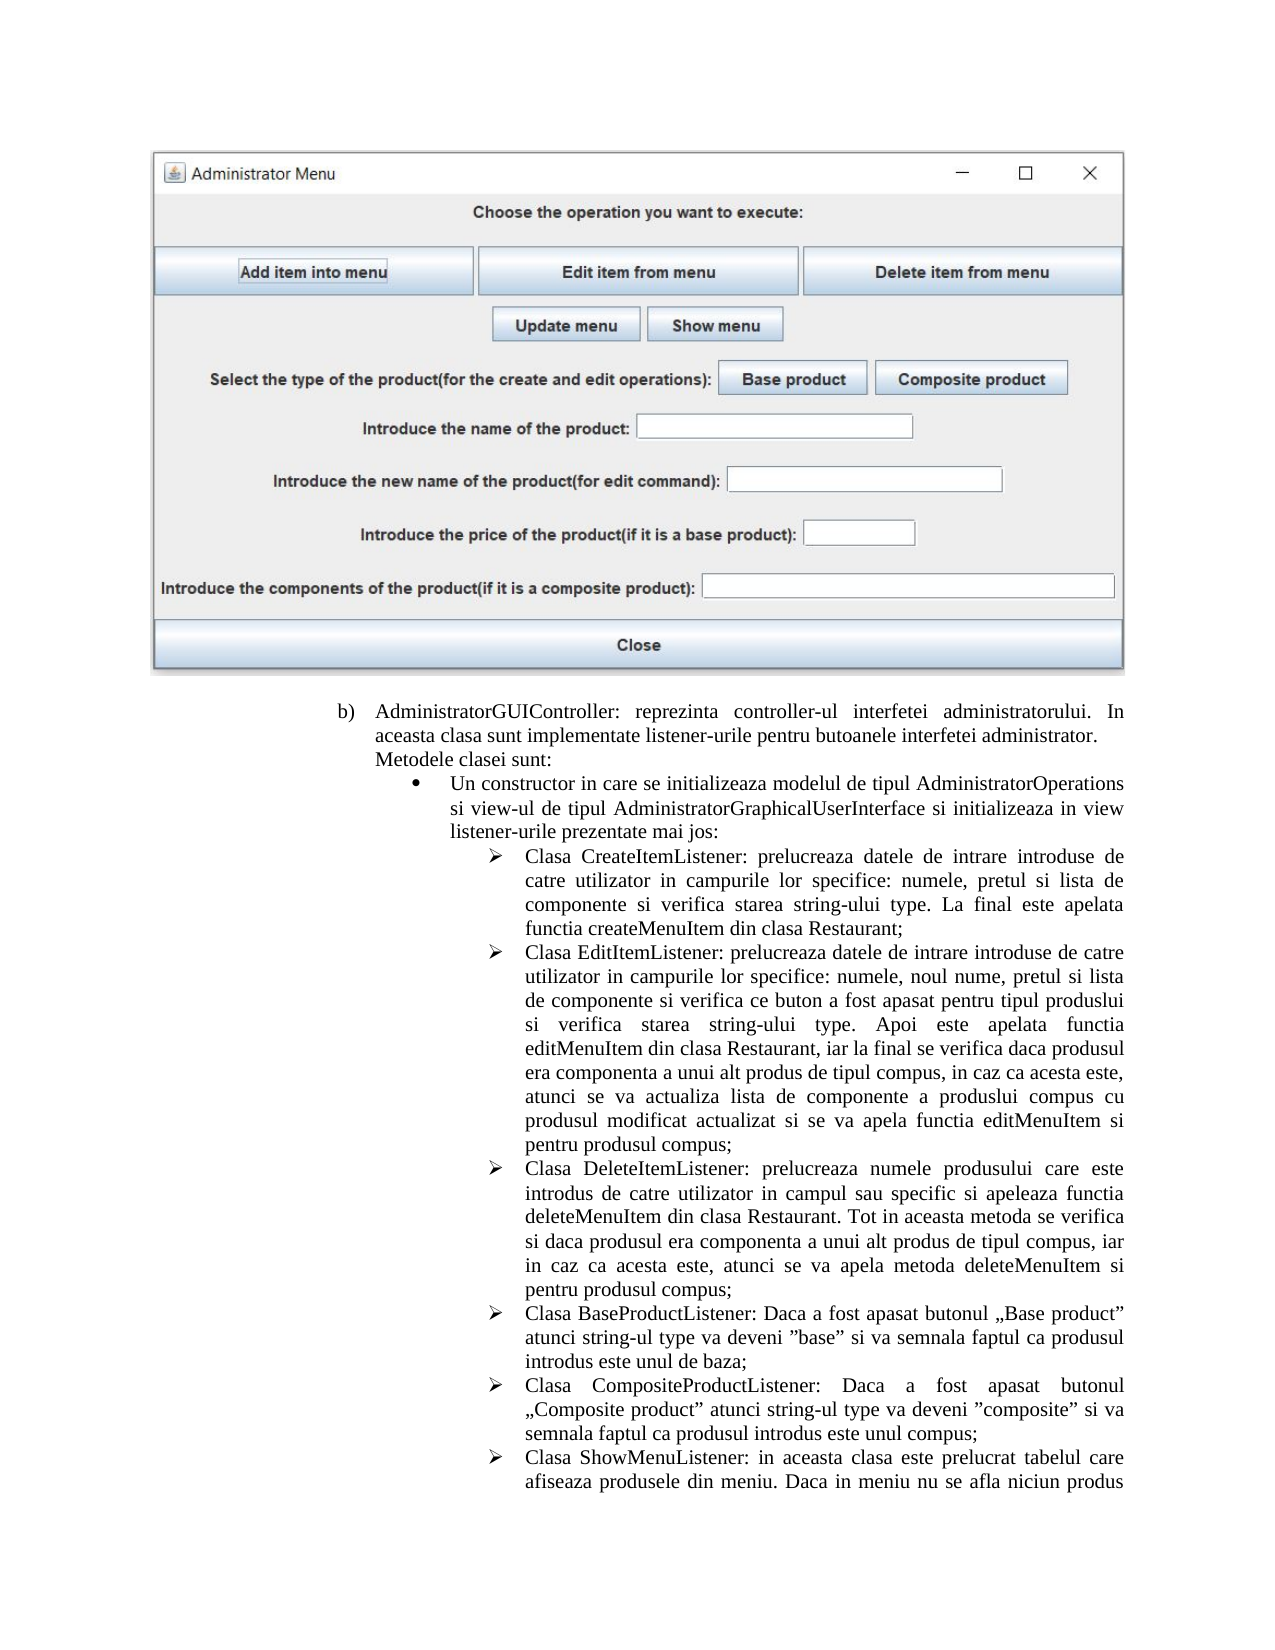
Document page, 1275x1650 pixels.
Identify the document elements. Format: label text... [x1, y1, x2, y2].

list Clasa CreateItemListener: prelucreaza datele de intrare introduse de catre utilizator in campurile lor specifice: numele, pretul si lista de componente si verifica starea string-ului type. La final este apelata functia createMenuItem din clasa Restaurant; [487, 843, 1125, 940]
list Clasa BaseProductListener: Daca a fost apasat butonul „Base product” atunci string-ul type va deveni ”base” si va semnala faptul ca produsul introdus este unul de baza; [487, 1301, 1125, 1373]
picture [150, 150, 1125, 676]
list AdministratorGUIController: reprezinta controller-ul interfetei administratorului. In aceasta clasa sunt implementate listener-urile pentru butoanele interfetei administrator. [337, 699, 1125, 747]
list Clasa EditItemListener: prelucreaza datele de intrare introduse de catre utilizator in campurile lor specifice: numele, noul nume, pretul si lista de componente si verifica ce buton a fost apasat pentru tipul produslui si verifica starea string-ului type. Apoi este apelata functia editMenuItem din clasa Restaurant, iar la final se verifica daca produsul era componenta a unui alt produs de tipul compus, in caz ca acesta este, atunci se va actualiza lista de componente a produslui compus cu produsul modificat actualizat si se va apela functia editMenuItem si pentru produsul compus; [487, 940, 1125, 1156]
list Un constructor in care se initializeaza modelul de tipul AdministratorOperations si view-ul de tipul AdministratorGraphicalUserInterface si initializeaza in view listener-urile prezentate mai jos: [412, 771, 1125, 843]
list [487, 1445, 1125, 1493]
list Metodele clasei sunt: [375, 747, 1125, 771]
list Clasa DeleteItemListener: prelucreaza numele produsului care este introdus de catre utilizator in campul sau specific si apeleaza functia deleteMenuItem din clasa Restaurant. Tot in aceasta metoda se verifica si daca produsul era componenta a unui alt produs de tipul compus, iar in caz ca acesta este, atunci se va apela metoda deleteMenuItem si pentru produsul compus; [487, 1156, 1125, 1301]
list Clasa CompositeProductListener: Daca a fost apasat butonul „Composite product” atunci string-ul type va deveni ”composite” si va semnala faptul ca produsul introdus este unul compus; [487, 1373, 1125, 1445]
